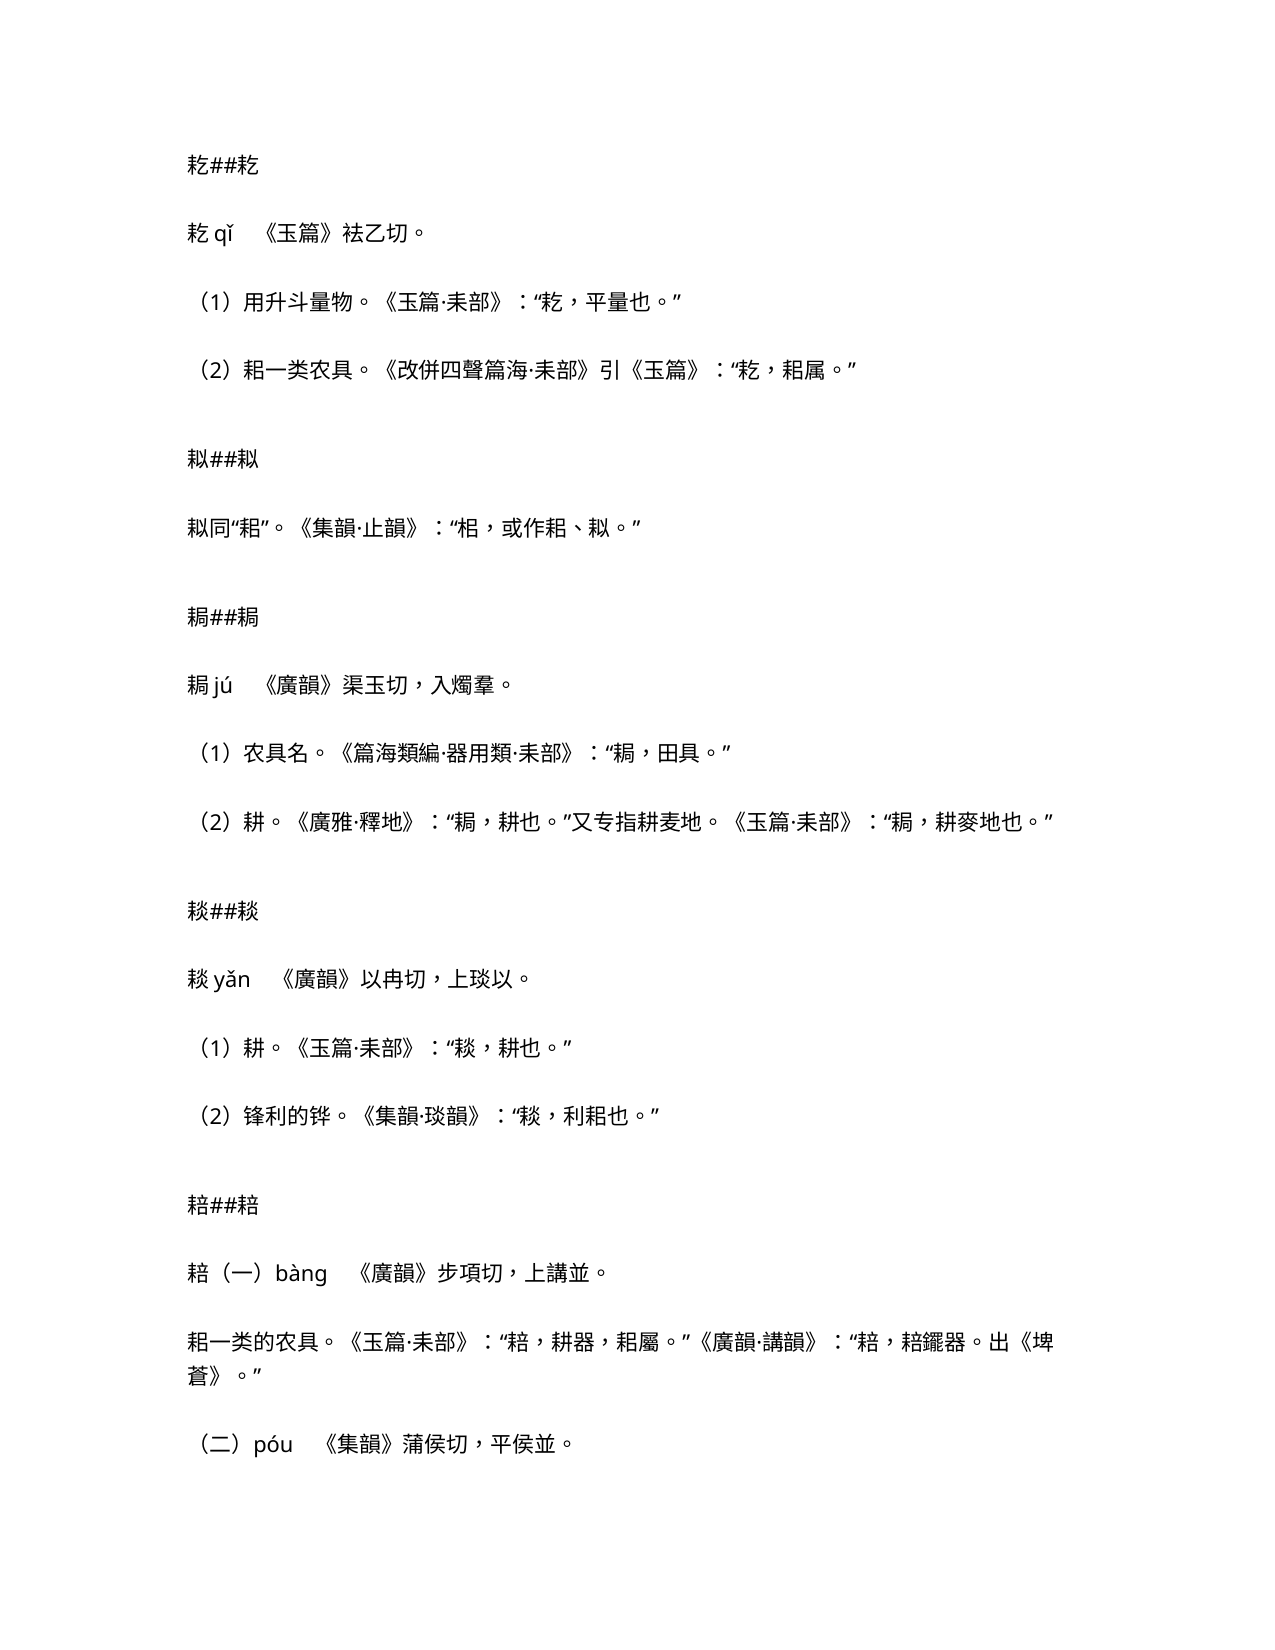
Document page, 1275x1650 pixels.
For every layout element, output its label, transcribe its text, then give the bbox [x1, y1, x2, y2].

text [187, 1190, 1087, 1493]
text 䎤##䎤 䎤jú 《廣韻》渠玉切，入燭羣。 （1）农具名。《篇海類編·器用類·耒部》：“䎤，田具。” （2）耕。《廣雅·釋地》：“䎤，耕也。”又专指耕麦地。《玉篇·耒部》：“䎤，耕麥地也。” [187, 602, 1087, 871]
text 䎦##䎦 䎦yǎn 《廣韻》以冉切，上琰以。 （1）耕。《玉篇·耒部》：“䎦，耕也。” （2）锋利的铧。《集韻·琰韻》：“䎦，利耜也。” [187, 896, 1087, 1165]
text 䎢##䎢 䎢qǐ 《玉篇》袪乙切。 （1）用升斗量物。《玉篇·耒部》：“䎢，平量也。” （2）耜一类农具。《改併四聲篇海·耒部》引《玉篇》：“䎢，耜属。” [187, 150, 1087, 419]
text 䎣##䎣 䎣同“耜”。《集韻·止韻》：“㭒，或作耜、䎣。” [187, 444, 1087, 576]
